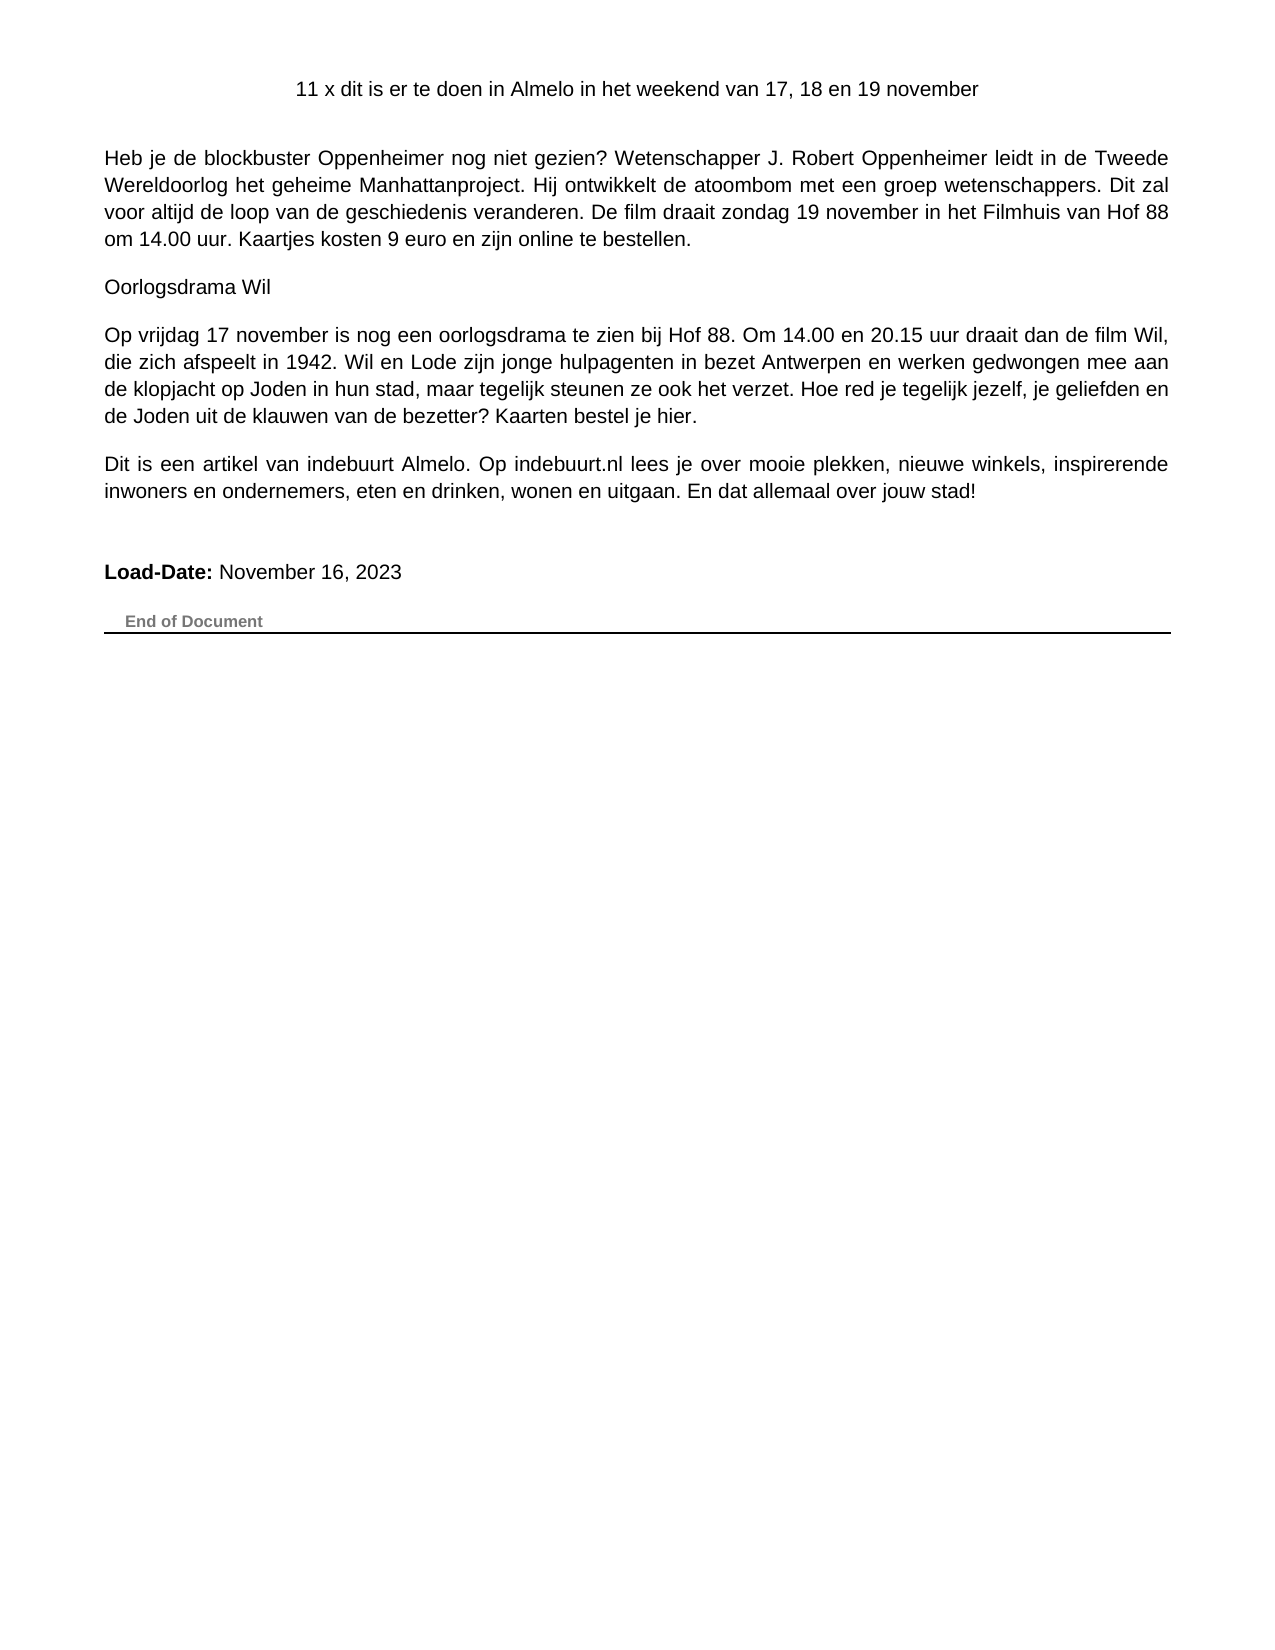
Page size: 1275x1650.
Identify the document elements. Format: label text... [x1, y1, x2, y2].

text Op vrijdag 17 november is nog een oorlogsdrama te zien bij Hof 88. Om 14.00 en 20.15 uur draait dan de film Wil, die zich afspeelt in 1942. Wil en Lode zijn jonge hulpagenten in bezet Antwerpen en werken gedwongen mee aan de klopjacht op Joden in hun stad, maar tegelijk steunen ze ook het verzet. Hoe red je tegelijk jezelf, je geliefden en de Joden uit de klauwen van de bezetter? Kaarten bestel je hier. [104, 319, 1171, 428]
text Load-Date: November 16, 2023 [104, 528, 1171, 583]
text Oorlogsdrama Wil [104, 271, 1171, 298]
text Heb je de blockbuster Oppenheimer nog niet gezien? Wetenschapper J. Robert Oppenheimer leidt in de Tweede Wereldoorlog het geheime Manhattanproject. Hij ontwikkelt de atoombom met een groep wetenschappers. Dit zal voor altijd de loop van de geschiedenis veranderen. De film draait zondag 19 november in het Filmhuis van Hof 88 om 14.00 uur. Kaartjes kosten 9 euro en zijn online te bestellen. [104, 142, 1171, 251]
text End of Document [125, 612, 1171, 631]
text Dit is een artikel van indebuurt Almelo. Op indebuurt.nl lees je over mooie plekken, nieuwe winkels, inspirerende inwoners en ondernemers, eten en drinken, wonen en uitgaan. En dat allemaal over jouw stad! [104, 448, 1171, 503]
